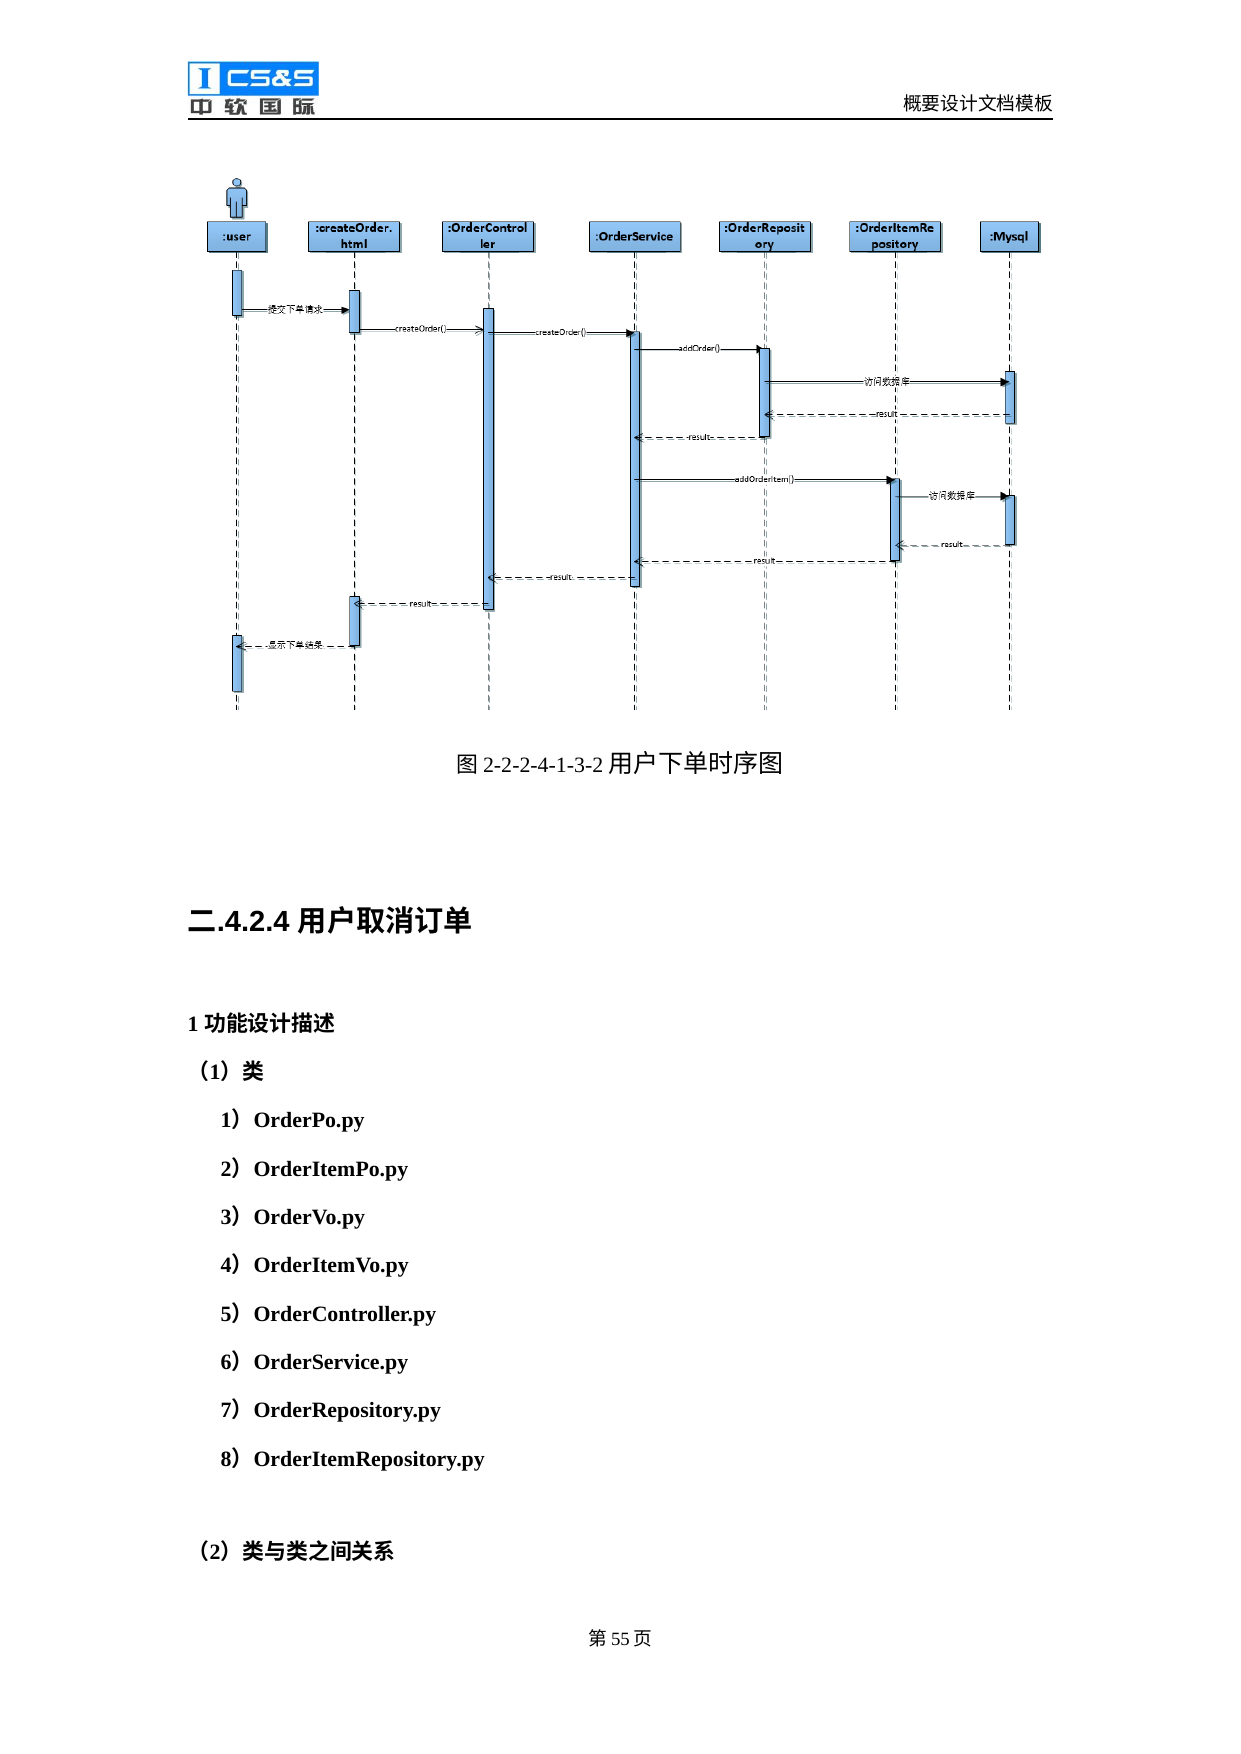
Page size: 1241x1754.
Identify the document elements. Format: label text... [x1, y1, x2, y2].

text 5）OrderController.py [187, 1295, 1053, 1328]
text （1）类 [187, 1053, 1053, 1086]
subtitle 用户取消订单 [187, 886, 1053, 951]
text 1）OrderPo.py [187, 1102, 1053, 1134]
picture [187, 61, 319, 115]
text 7）OrderRepository.py [187, 1392, 1053, 1424]
text 6）OrderService.py [187, 1343, 1053, 1376]
text 2）OrderItemPo.py [187, 1150, 1053, 1183]
text 4）OrderItemVo.py [187, 1247, 1053, 1279]
text 8）OrderItemRepository.py [187, 1440, 1053, 1473]
text 图2-2-2-4-1-3-2 用户下单时序图 [187, 729, 1053, 794]
text 1 功能设计描述 [187, 1005, 1053, 1038]
text 3）OrderVo.py [187, 1198, 1053, 1231]
text （2）类与类之间关系 [187, 1533, 1053, 1566]
picture [187, 162, 1054, 710]
